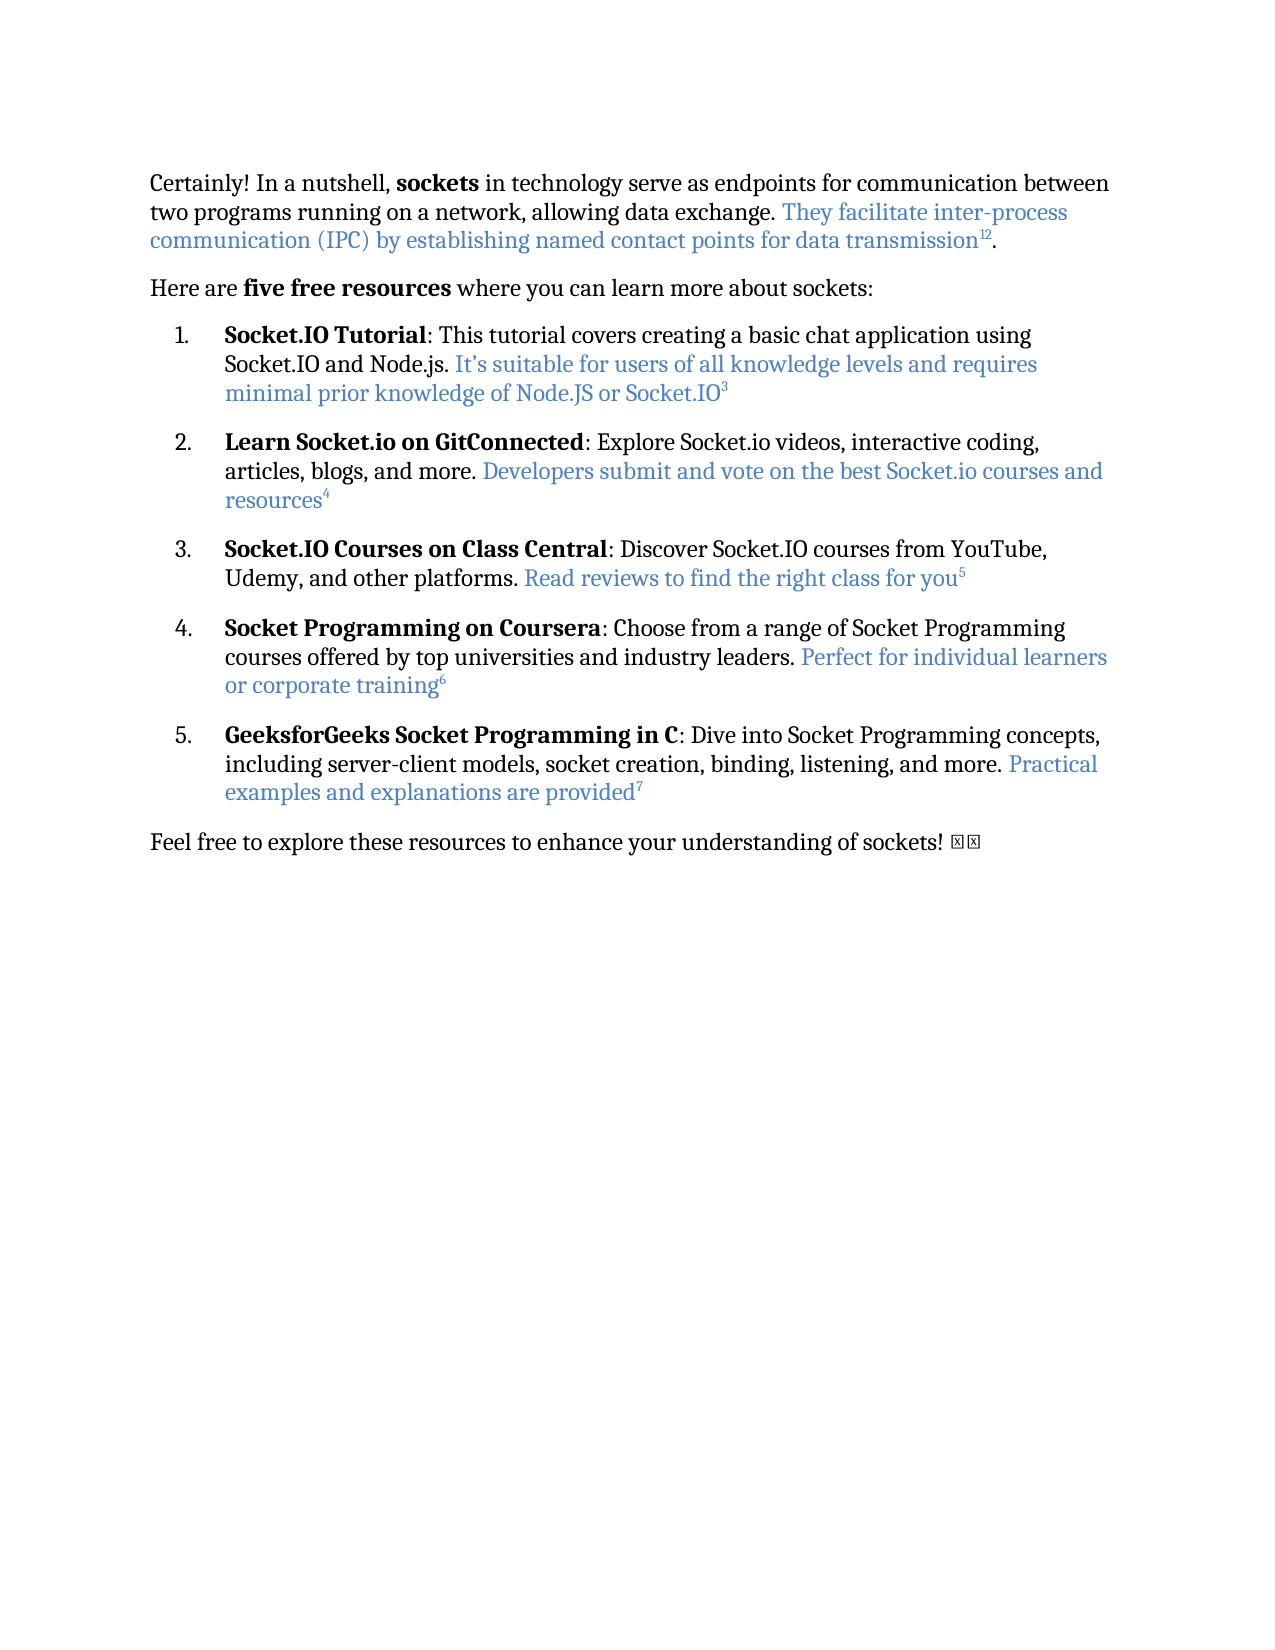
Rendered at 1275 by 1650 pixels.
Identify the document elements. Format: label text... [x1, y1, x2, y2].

list Socket.IO Courses on Class Central: Discover Socket.IO courses from YouTube, Udemy, and other platforms. Read reviews to find the right class for you5 [175, 535, 1125, 593]
text Here are five free resources where you can learn more about sockets: [150, 274, 1125, 302]
list Socket.IO Tutorial: This tutorial covers creating a basic chat application using Socket.IO and Node.js. It’s suitable for users of all knowledge levels and requires minimal prior knowledge of Node.JS or Socket.IO3 [175, 321, 1125, 407]
list GeeksforGeeks Socket Programming in C: Dive into Socket Programming concepts, including server-client models, socket creation, binding, listening, and more. Practical examples and explanations are provided7 [175, 721, 1125, 807]
text Certainly! In a nutshell, sockets in technology serve as endpoints for communication between two programs running on a network, allowing data exchange. They facilitate inter-process communication (IPC) by establishing named contact points for data transmission12. [150, 169, 1125, 255]
list Learn Socket.io on GitConnected: Explore Socket.io videos, interactive coding, articles, blogs, and more. Developers submit and vote on the best Socket.io courses and resources4 [175, 428, 1125, 514]
text Feel free to explore these resources to enhance your understanding of sockets! 🌐🔌 [150, 828, 1125, 857]
list Socket Programming on Coursera: Choose from a range of Socket Programming courses offered by top universities and industry leaders. Perfect for individual learners or corporate training6 [175, 614, 1125, 700]
